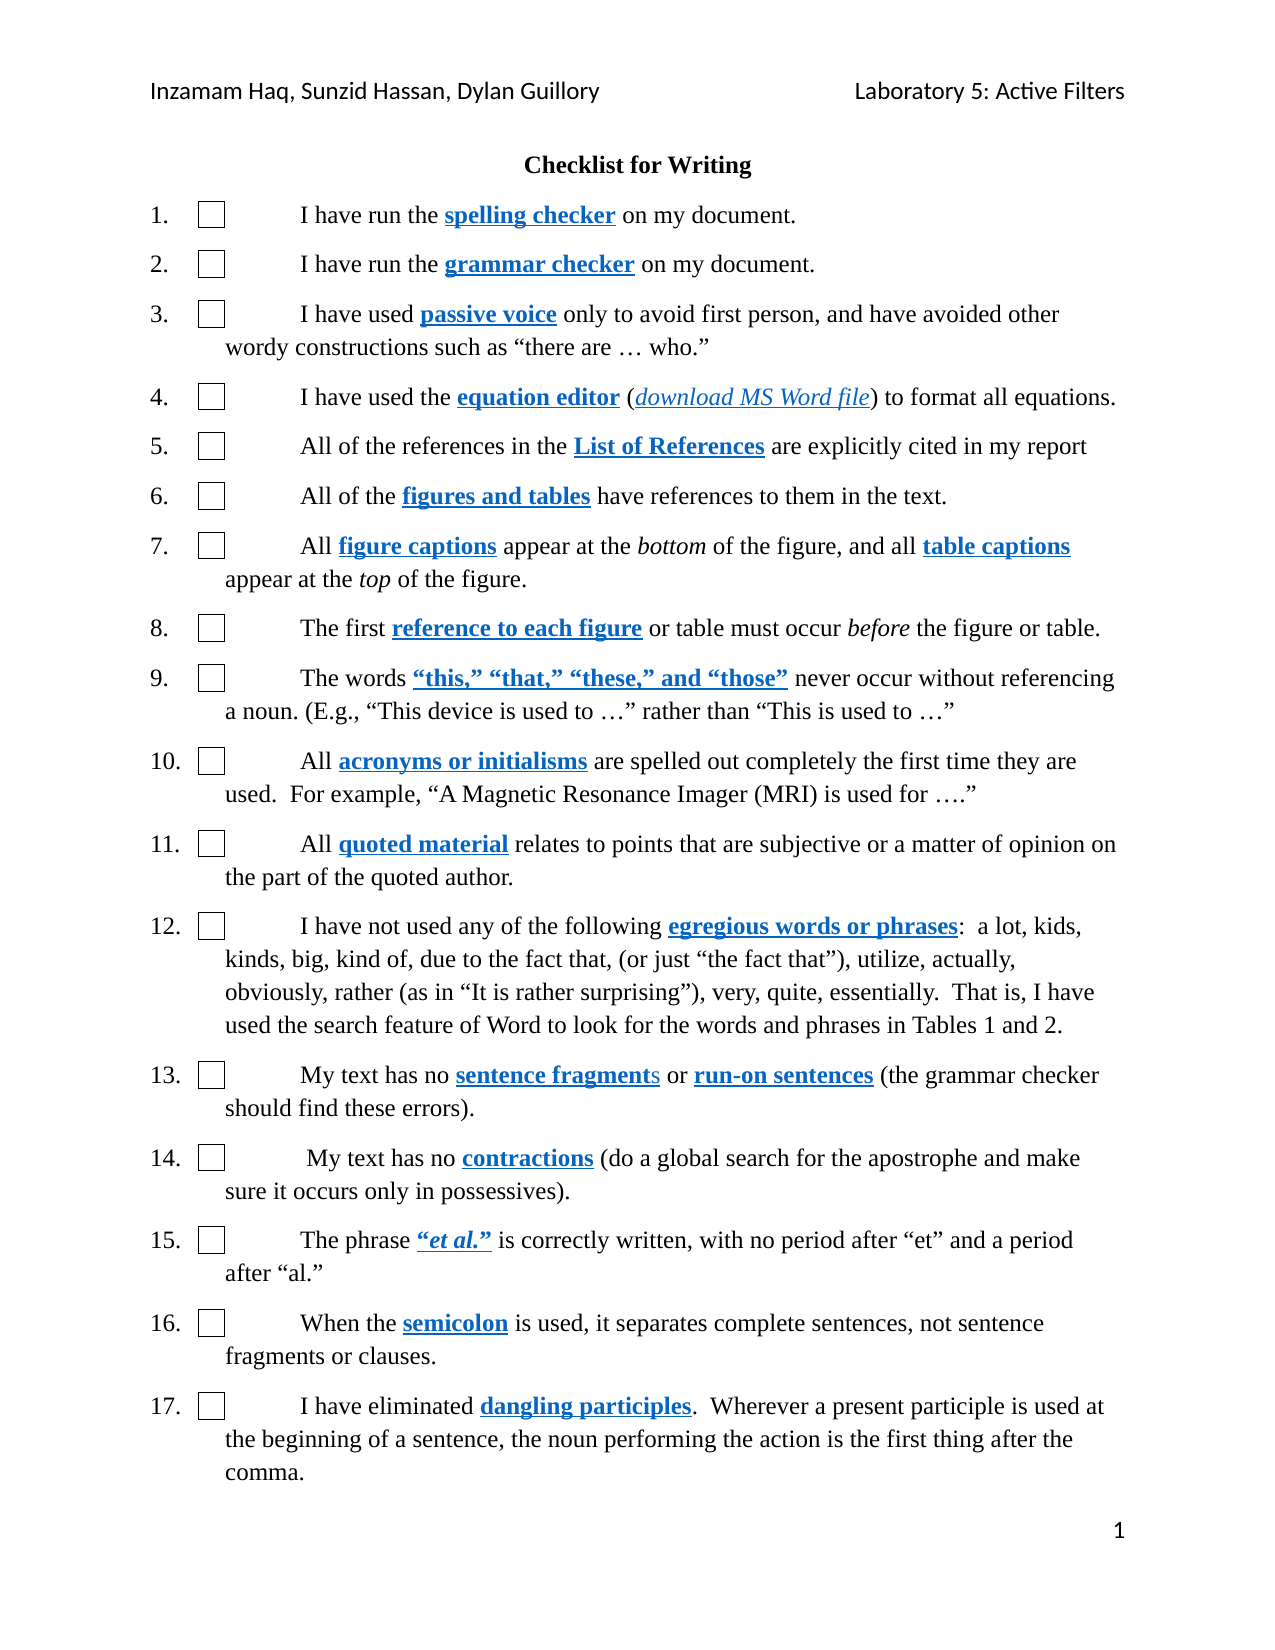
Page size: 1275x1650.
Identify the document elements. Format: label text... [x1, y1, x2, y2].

list All of the references in the List of References are explicitly cited in my report [150, 431, 1125, 460]
list I have used passive voice only to avoid first person, and have avoided other wordy constructions such as “there are … who.” [150, 299, 1125, 361]
list All of the figures and tables have references to them in the text. [150, 481, 1125, 510]
list My text has no contractions (do a global search for the apostrophe and make sure it occurs only in possessives). [150, 1143, 1125, 1204]
list I have eliminated dangling participles. Wherever a present participle is used at the beginning of a sentence, the noun performing the action is the first thing after the comma. [150, 1391, 1125, 1486]
text Checklist for Writing [150, 150, 1125, 179]
list The words “this,” “that,” “these,” and “those” never occur without referencing a noun. (E.g., “This device is used to …” rather than “This is used to …” [150, 663, 1125, 725]
list All acronyms or initialisms are spelled out completely the first time they are used. For example, “A Magnetic Resonance Imager (MRI) is used for ….” [150, 746, 1125, 808]
list When the semicolon is used, it separates complete sentences, not sentence fragments or clauses. [150, 1308, 1125, 1370]
list My text has no sentence fragments or run-on sentences (the grammar checker should find these errors). [150, 1060, 1125, 1122]
list All figure captions appear at the bottom of the figure, and all table captions appear at the top of the figure. [150, 531, 1125, 593]
list The phrase “et al.” is correctly written, with no period after “et” and a period after “al.” [150, 1226, 1125, 1287]
list The first reference to each figure or table must occur before the figure or table. [150, 613, 1125, 642]
list I have run the spelling checker on my document. [150, 200, 1125, 228]
list I have used the equation editor (download MS Word file) to format all equations. [150, 382, 1125, 411]
list All quoted material relates to points that are subjective or a matter of opinion on the part of the quoted author. [150, 829, 1125, 890]
list I have not used any of the following egregious words or phrases: a lot, kids, kinds, big, kind of, due to the fact that, (or just “the fact that”), utilize, actually, obviously, rather (as in “It is rather surprising”), very, quite, essentially. That is, I have used the search feature of Word to look for the words and phrases in Tables 1 and 2. [150, 911, 1125, 1039]
list I have run the grammar checker on my document. [150, 249, 1125, 278]
